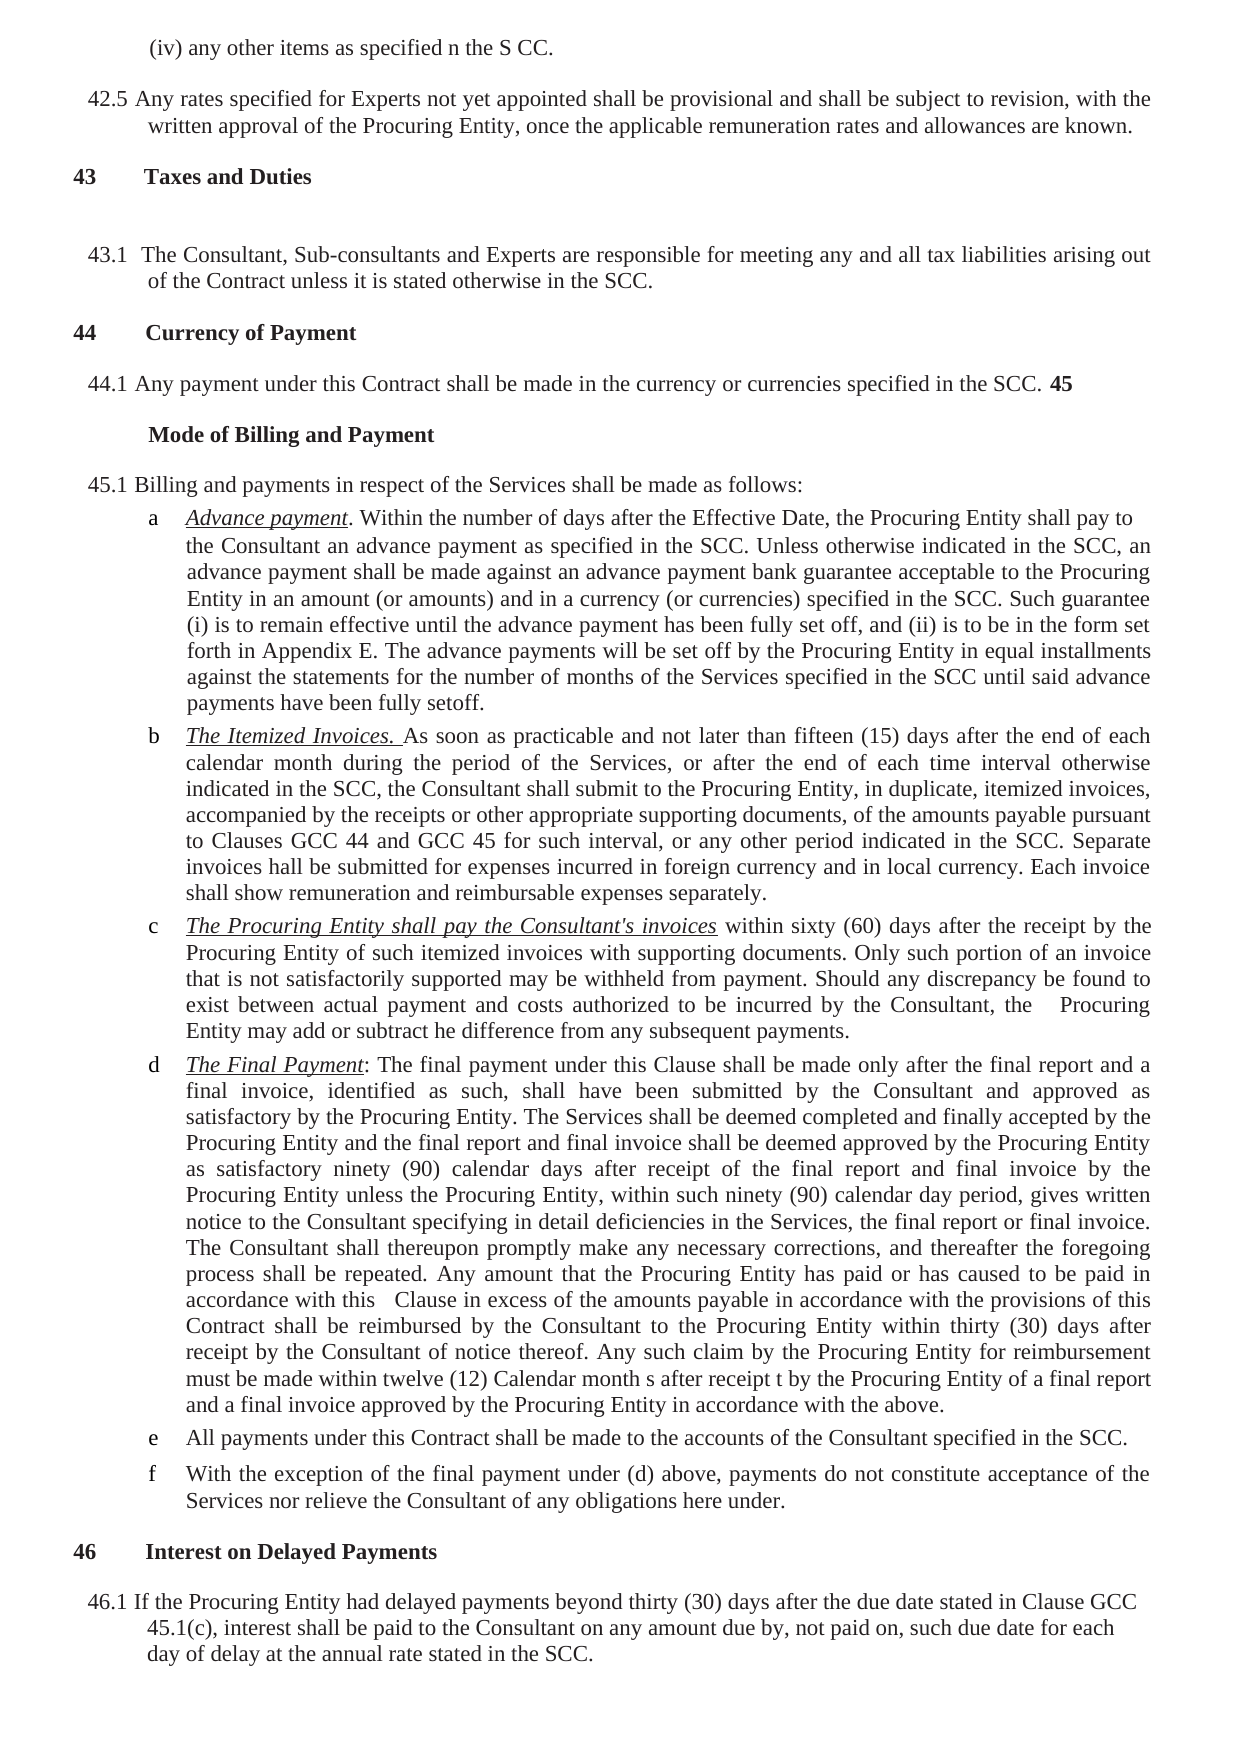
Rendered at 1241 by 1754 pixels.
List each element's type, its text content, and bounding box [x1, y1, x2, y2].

subtitle 43 Taxes and Duties [73, 163, 1166, 189]
list Advance payment. Within the number of days after the Effective Date, the Procuring Entity shall pay to [148, 504, 1152, 531]
list All payments under this Contract shall be made to the accounts of the Consultant specified in the SCC. [148, 1424, 1152, 1450]
list With the exception of the final payment under (d) above, payments do not constitute acceptance of the Services nor relieve the Consultant of any obligations here under. [148, 1461, 1152, 1513]
text 44.1 Any payment under this Contract shall be made in the currency or currencies specified in the SCC. 45 Mode of Billing and Payment [88, 370, 1079, 447]
subtitle 44 Currency of Payment [73, 319, 1166, 345]
text 42.5 Any rates specified for Experts not yet appointed shall be provisional and shall be subject to revision, with the written approval of the Procuring Entity, once the applicable remuneration rates and allowances are known. [88, 86, 1152, 138]
subtitle 46 Interest on Delayed Payments [73, 1538, 1166, 1564]
text 43.1 The Consultant, Sub-consultants and Experts are responsible for meeting any and all tax liabilities arising out of the Contract unless it is stated otherwise in the SCC. [88, 242, 1152, 294]
text (iv) any other items as specified n the S CC. [143, 35, 1152, 61]
text 46.1 If the Procuring Entity had delayed payments beyond thirty (30) days after the due date stated in Clause GCC 45.1(c), interest shall be paid to the Consultant on any amount due by, not paid on, such due date for each day of delay at the annual rate stated in the SCC. [87, 1589, 1153, 1667]
text the Consultant an advance payment as specified in the SCC. Unless otherwise indicated in the SCC, an advance payment shall be made against an advance payment bank guarantee acceptable to the Procuring Entity in an amount (or amounts) and in a currency (or currencies) specified in the SCC. Such guarantee (i) is to remain effective until the advance payment has been fully set off, and (ii) is to be in the form set forth in Appendix E. The advance payments will be set off by the Procuring Entity in equal installments against the statements for the number of months of the Services specified in the SCC until said advance payments have been fully setoff. [186, 533, 1152, 716]
list The Procuring Entity shall pay the Consultant's invoices within sixty (60) days after the receipt by the Procuring Entity of such itemized invoices with supporting documents. Only such portion of an invoice that is not satisfactorily supported may be withheld from payment. Should any discrepancy be found to exist between actual payment and costs authorized to be incurred by the Consultant, the Procuring Entity may add or subtract he difference from any subsequent payments. [148, 913, 1152, 1043]
list The Final Payment: The final payment under this Clause shall be made only after the final report and a final invoice, identified as such, shall have been submitted by the Consultant and approved as satisfactory by the Procuring Entity. The Services shall be deemed completed and finally accepted by the Procuring Entity and the final report and final invoice shall be deemed approved by the Procuring Entity as satisfactory ninety (90) calendar days after receipt of the final report and final invoice by the Procuring Entity unless the Procuring Entity, within such ninety (90) calendar day period, gives written notice to the Consultant specifying in detail deficiencies in the Services, the final report or final invoice. The Consultant shall thereupon promptly make any necessary corrections, and thereafter the foregoing process shall be repeated. Any amount that the Procuring Entity has paid or has caused to be paid in accordance with this Clause in excess of the amounts payable in accordance with the provisions of this Contract shall be reimbursed by the Consultant to the Procuring Entity within thirty (30) days after receipt by the Consultant of notice thereof. Any such claim by the Procuring Entity for reimbursement must be made within twelve (12) Calendar month s after receipt t by the Procuring Entity of a final report and a final invoice approved by the Procuring Entity in accordance with the above. [148, 1051, 1152, 1417]
text 45.1 Billing and payments in respect of the Services shall be made as follows: [88, 472, 1152, 498]
list The Itemized Invoices. As soon as practicable and not later than fifteen (15) days after the end of each calendar month during the period of the Services, or after the end of each time interval otherwise indicated in the SCC, the Consultant shall submit to the Procuring Entity, in duplicate, itemized invoices, accompanied by the receipts or other appropriate supporting documents, of the amounts payable pursuant to Clauses GCC 44 and GCC 45 for such interval, or any other period indicated in the SCC. Separate invoices hall be submitted for expenses incurred in foreign currency and in local currency. Each invoice shall show remuneration and reimbursable expenses separately. [148, 723, 1152, 906]
